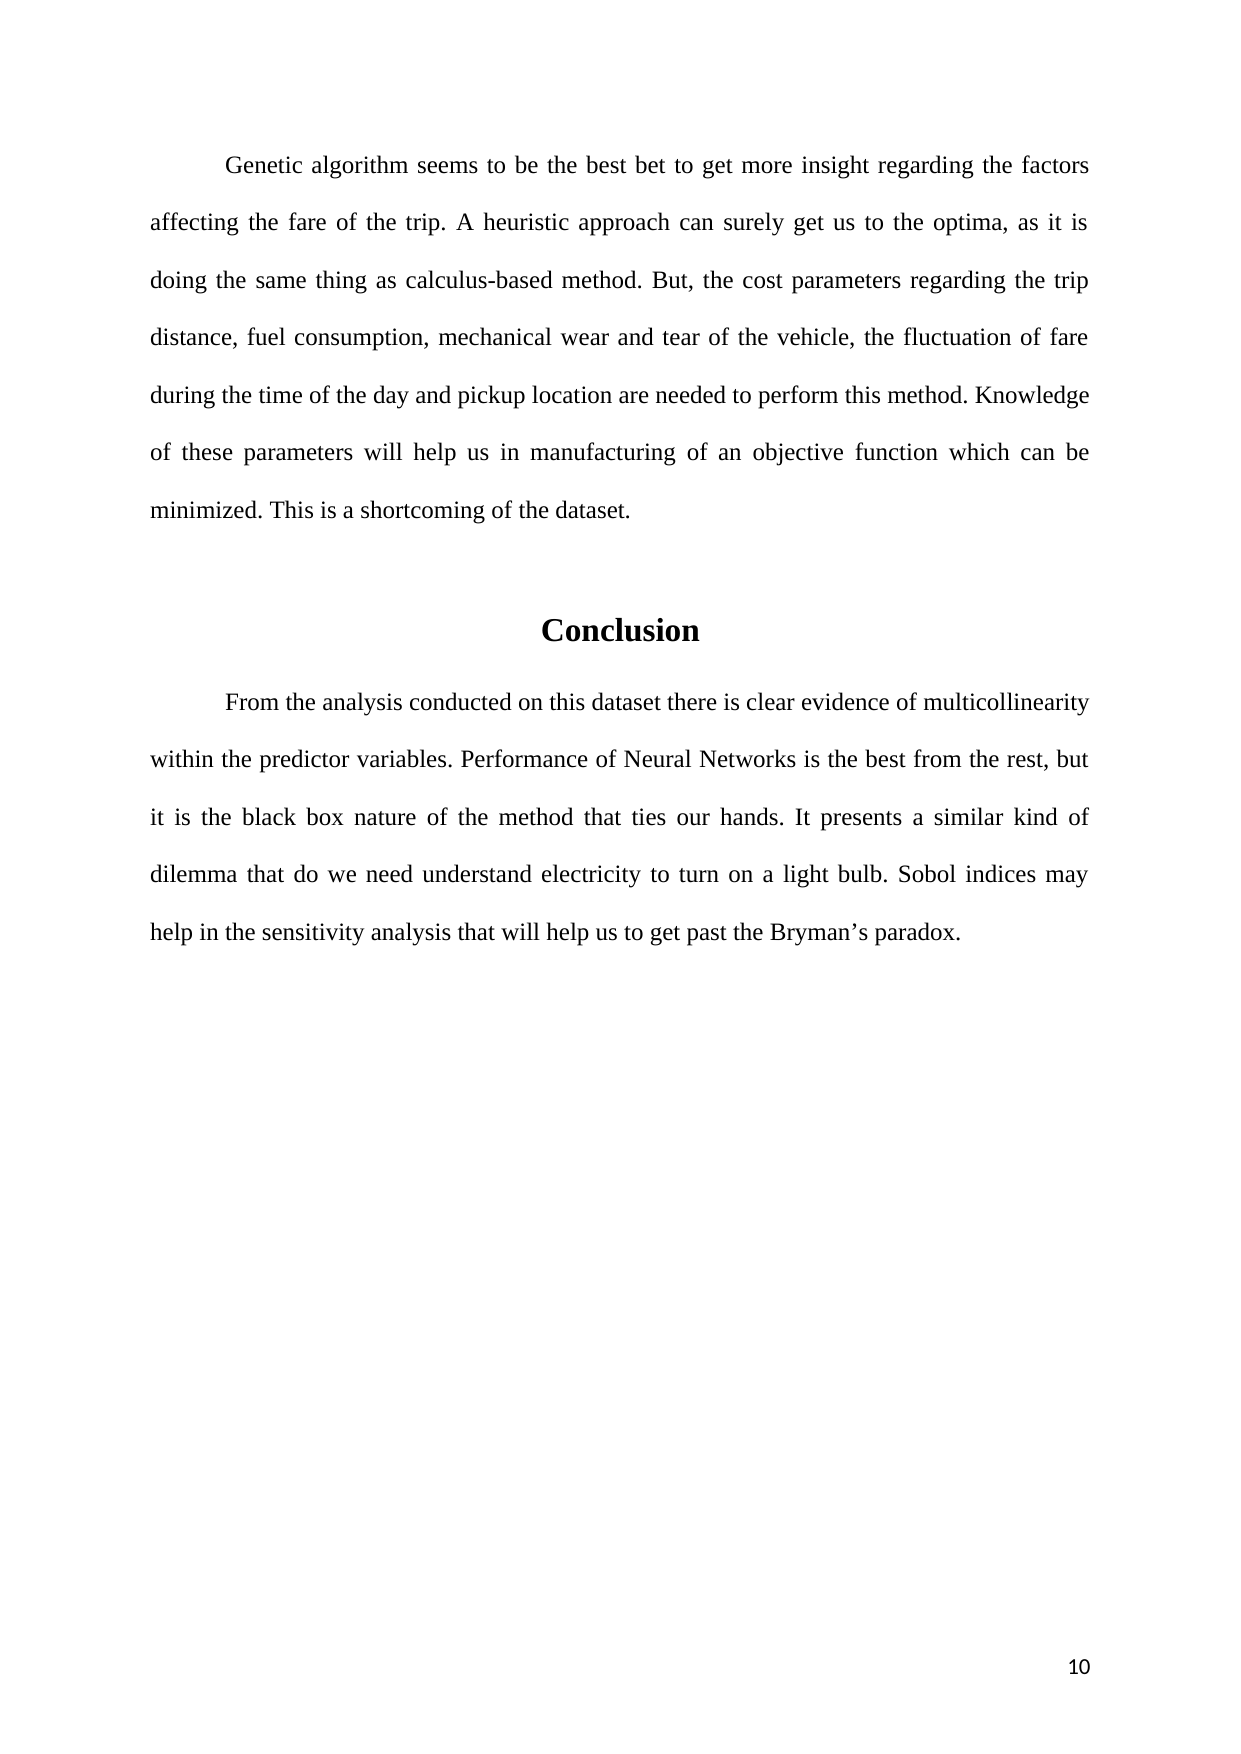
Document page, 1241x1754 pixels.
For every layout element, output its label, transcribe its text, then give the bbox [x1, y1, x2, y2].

text Genetic algorithm seems to be the best bet to get more insight regarding the factors affecting the fare of the trip. A heuristic approach can surely get us to the optima, as it is doing the same thing as calculus-based method. But, the cost parameters regarding the trip distance, fuel consumption, mechanical wear and tear of the vehicle, the fluctuation of fare during the time of the day and pickup location are needed to perform this method. Knowledge of these parameters will help us in manufacturing of an objective function which can be minimized. This is a shortcoming of the dataset. [150, 150, 1090, 524]
text From the analysis conducted on this dataset there is clear evidence of multicollinearity within the predictor variables. Performance of Neural Networks is the best from the rest, but it is the black box nature of the method that ties our hands. It presents a similar kind of dilemma that do we need understand electricity to turn on a light bulb. Sobol indices may help in the sensitivity analysis that will help us to get past the Bryman’s paradox. [150, 687, 1090, 945]
text Conclusion [150, 610, 1090, 648]
